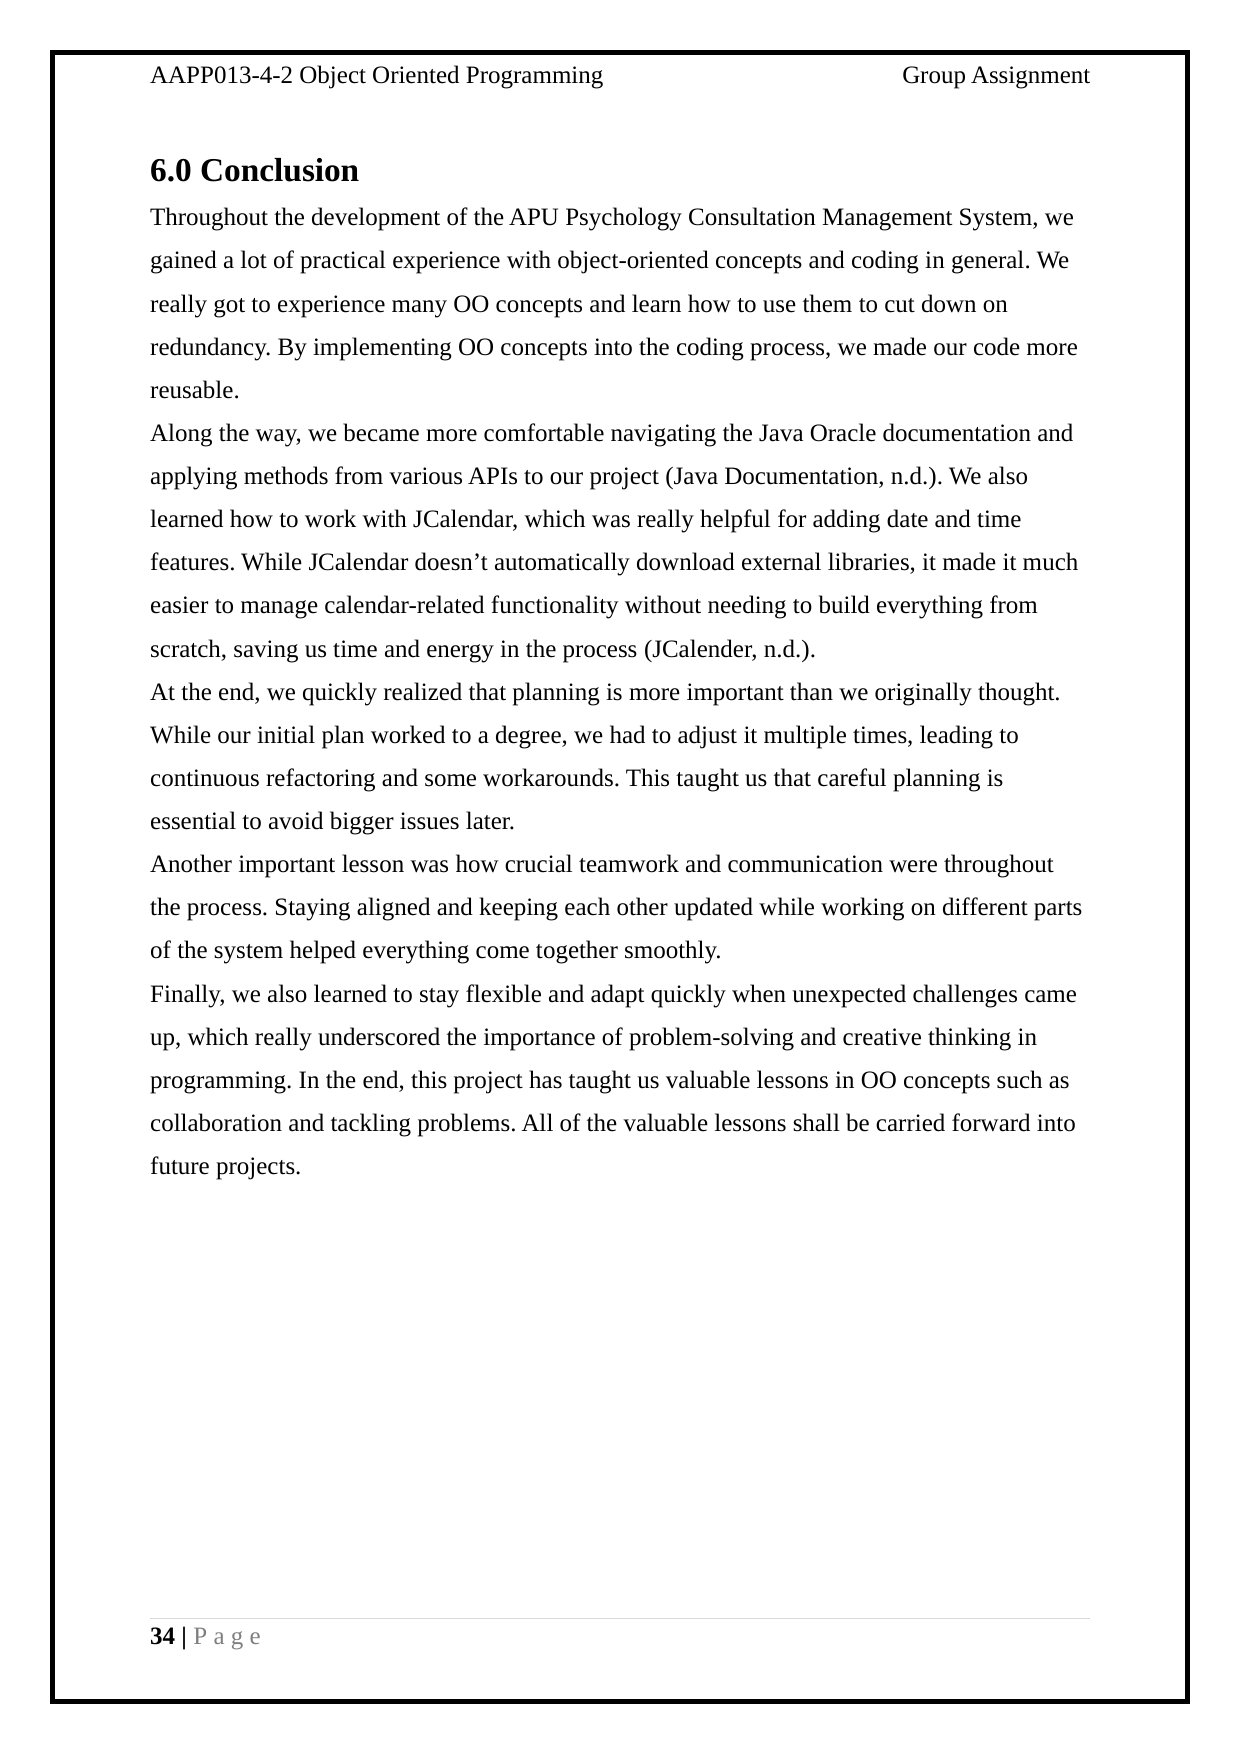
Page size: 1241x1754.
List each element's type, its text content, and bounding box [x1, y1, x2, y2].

text At the end, we quickly realized that planning is more important than we originally thought. While our initial plan worked to a degree, we had to adjust it multiple times, leading to continuous refactoring and some workarounds. This taught us that careful planning is essential to avoid bigger issues later. [150, 677, 1090, 835]
subtitle 6.0 Conclusion [150, 150, 1090, 188]
text Finally, we also learned to stay flexible and adapt quickly when unexpected challenges came up, which really underscored the importance of problem-solving and creative thinking in programming. In the end, this project has taught us valuable lessons in OO concepts such as collaboration and tackling problems. All of the valuable lessons shall be carried forward into future projects. [150, 979, 1090, 1180]
text Another important lesson was how crucial teamwork and communication were throughout the process. Staying aligned and keeping each other updated while working on different parts of the system helped everything come together smoothly. [150, 849, 1090, 964]
text Throughout the development of the APU Psychology Consultation Management System, we gained a lot of practical experience with object-oriented concepts and coding in general. We really got to experience many OO concepts and learn how to use them to cut down on redundancy. By implementing OO concepts into the coding process, we made our code more reusable. [150, 202, 1090, 404]
text Along the way, we became more comfortable navigating the Java Oracle documentation and applying methods from various APIs to our project . We also learned how to work with JCalendar, which was really helpful for adding date and time features. While JCalendar doesn’t automatically download external libraries, it made it much easier to manage calendar-related functionality without needing to build everything from scratch, saving us time and energy in the process. [150, 418, 1090, 662]
